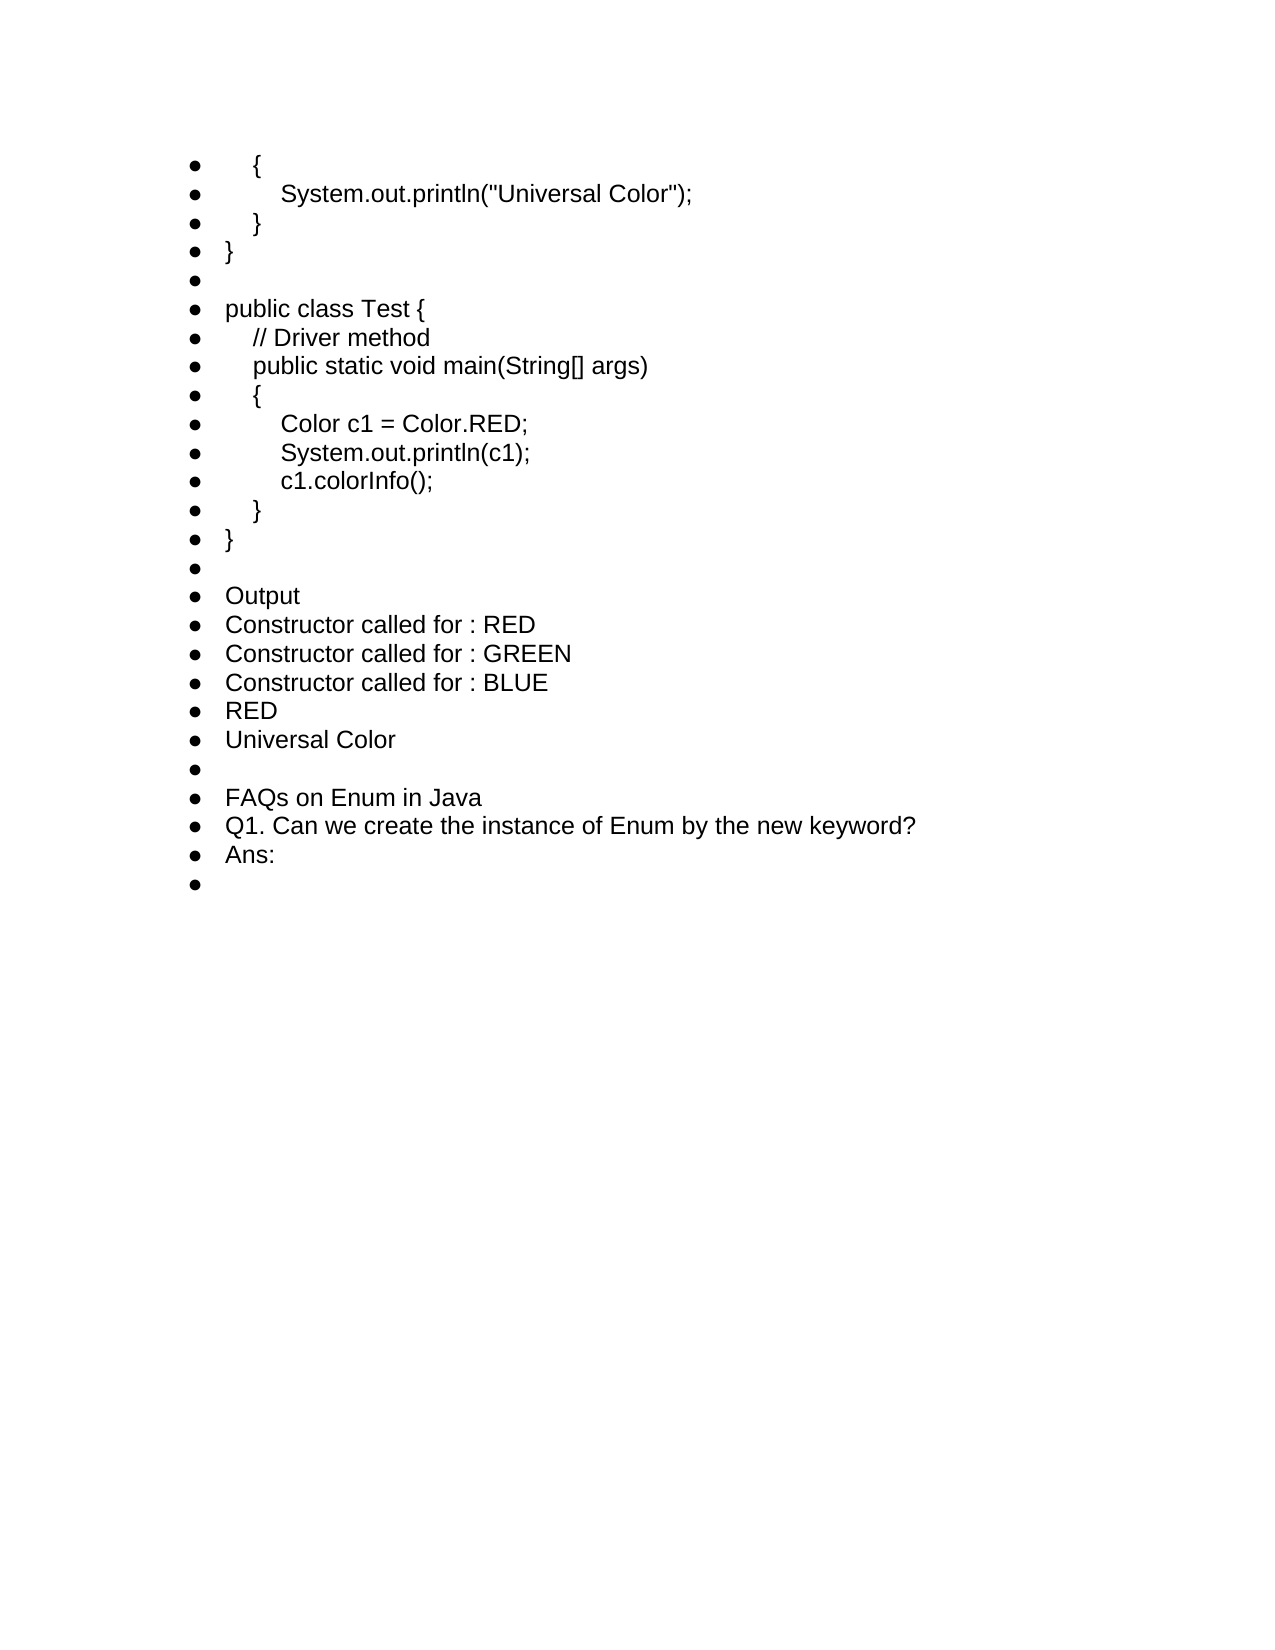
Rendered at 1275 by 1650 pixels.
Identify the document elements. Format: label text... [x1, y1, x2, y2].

subtitle Q1. Can we create the instance of Enum by the new keyword? [187, 811, 1125, 840]
subtitle System.out.println("Universal Color"); [187, 179, 1125, 207]
subtitle RED [187, 696, 1125, 725]
subtitle } [187, 236, 1125, 265]
subtitle Constructor called for : RED [187, 610, 1125, 639]
subtitle } [187, 524, 1125, 552]
subtitle System.out.println(c1); [187, 437, 1125, 466]
subtitle Color c1 = Color.RED; [187, 409, 1125, 437]
subtitle public class Test { [187, 294, 1125, 322]
subtitle // Driver method [187, 322, 1125, 351]
subtitle Universal Color [187, 725, 1125, 754]
subtitle FAQs on Enum in Java [187, 782, 1125, 811]
subtitle } [187, 207, 1125, 236]
subtitle Ans: [187, 840, 1125, 869]
subtitle Output [187, 581, 1125, 610]
subtitle { [187, 150, 1125, 179]
subtitle Constructor called for : BLUE [187, 667, 1125, 696]
subtitle public static void main(String[] args) [187, 351, 1125, 380]
subtitle c1.colorInfo(); [187, 466, 1125, 495]
subtitle Constructor called for : GREEN [187, 639, 1125, 667]
subtitle } [187, 495, 1125, 524]
subtitle { [187, 380, 1125, 409]
